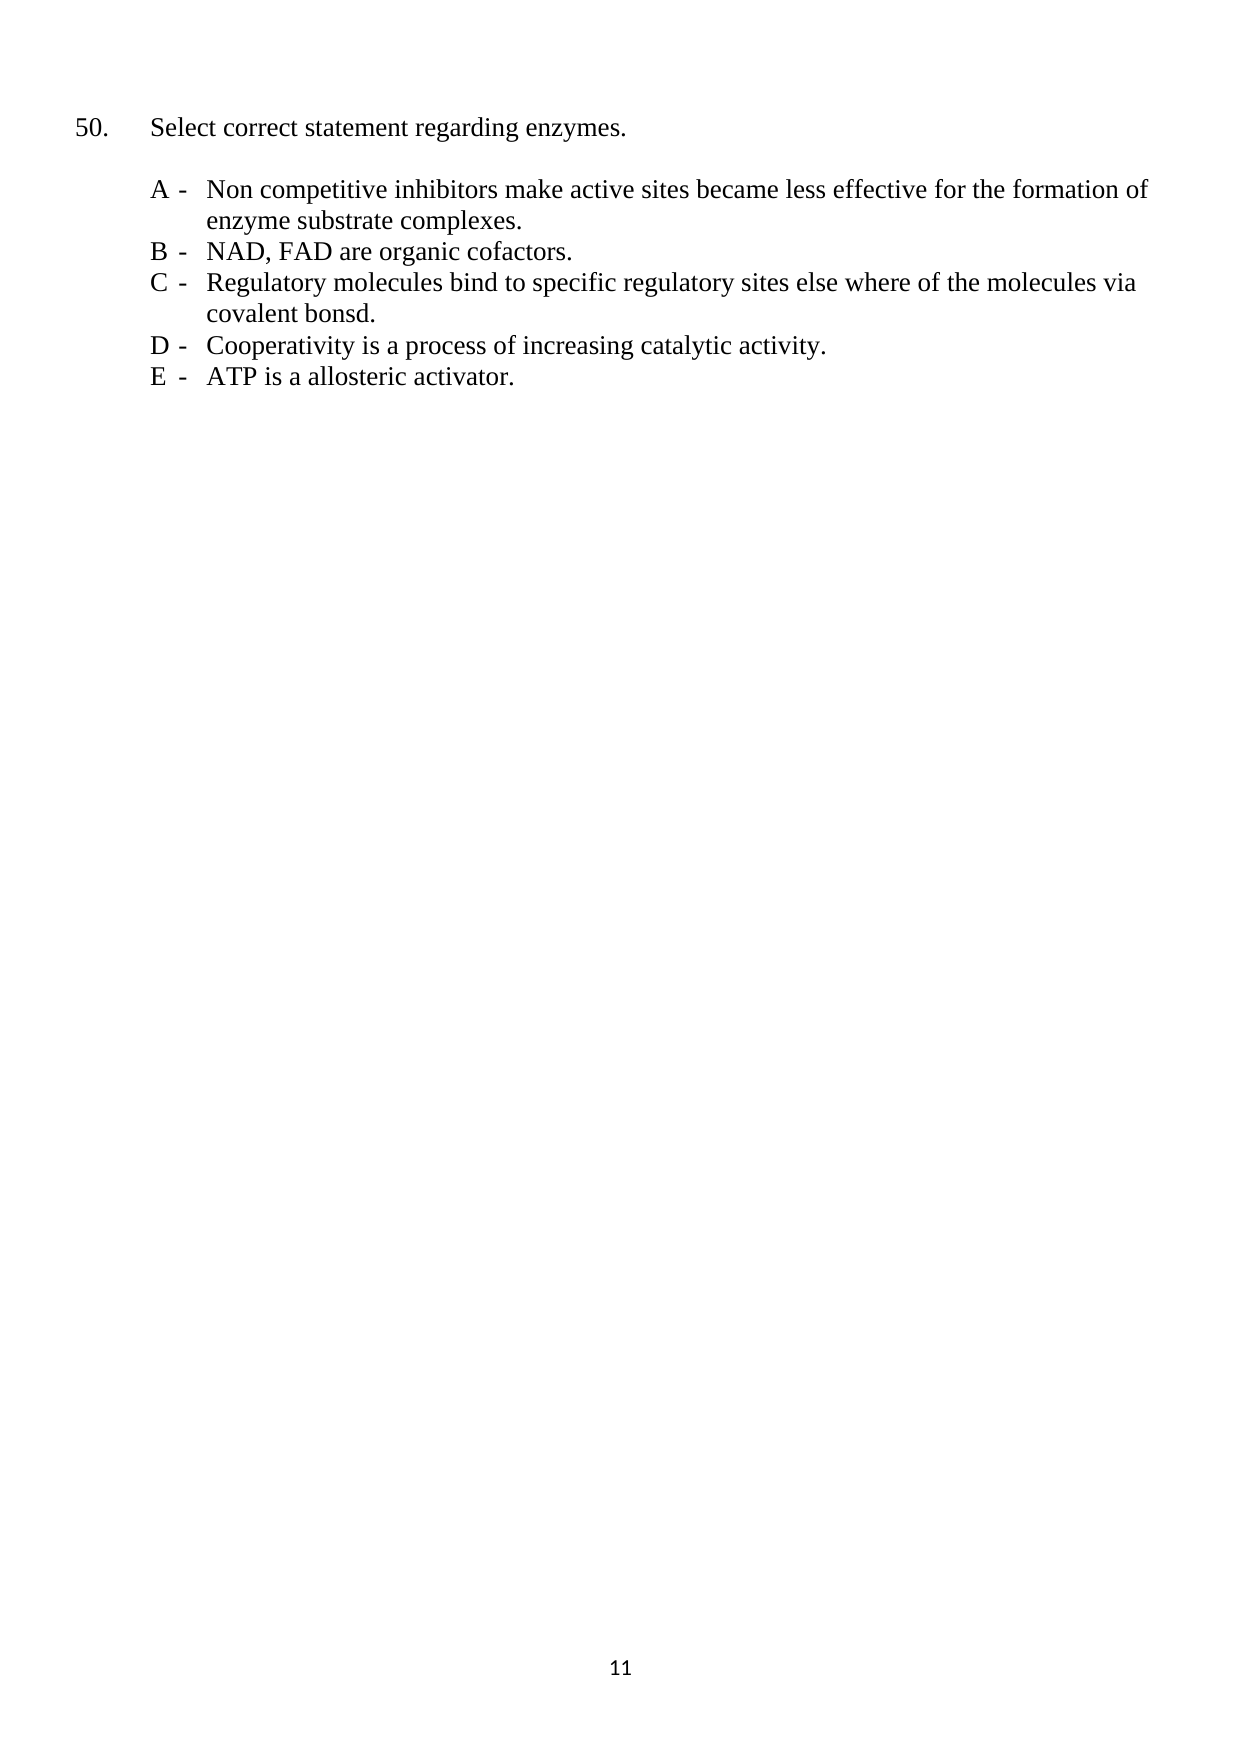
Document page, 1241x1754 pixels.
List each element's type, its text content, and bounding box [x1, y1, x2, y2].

text A - Non competitive inhibitors make active sites became less effective for the formation of [75, 173, 1165, 204]
text D - Cooperativity is a process of increasing catalytic activity. [75, 329, 1165, 360]
text B - NAD, FAD are organic cofactors. [75, 235, 1165, 266]
text enzyme substrate complexes. [75, 204, 1165, 235]
text 50. Select correct statement regarding enzymes. [75, 111, 1165, 142]
text C - Regulatory molecules bind to specific regulatory sites else where of the molecules via [75, 266, 1165, 298]
text covalent bonsd. [75, 298, 1165, 329]
text E - ATP is a allosteric activator. [75, 360, 1165, 391]
